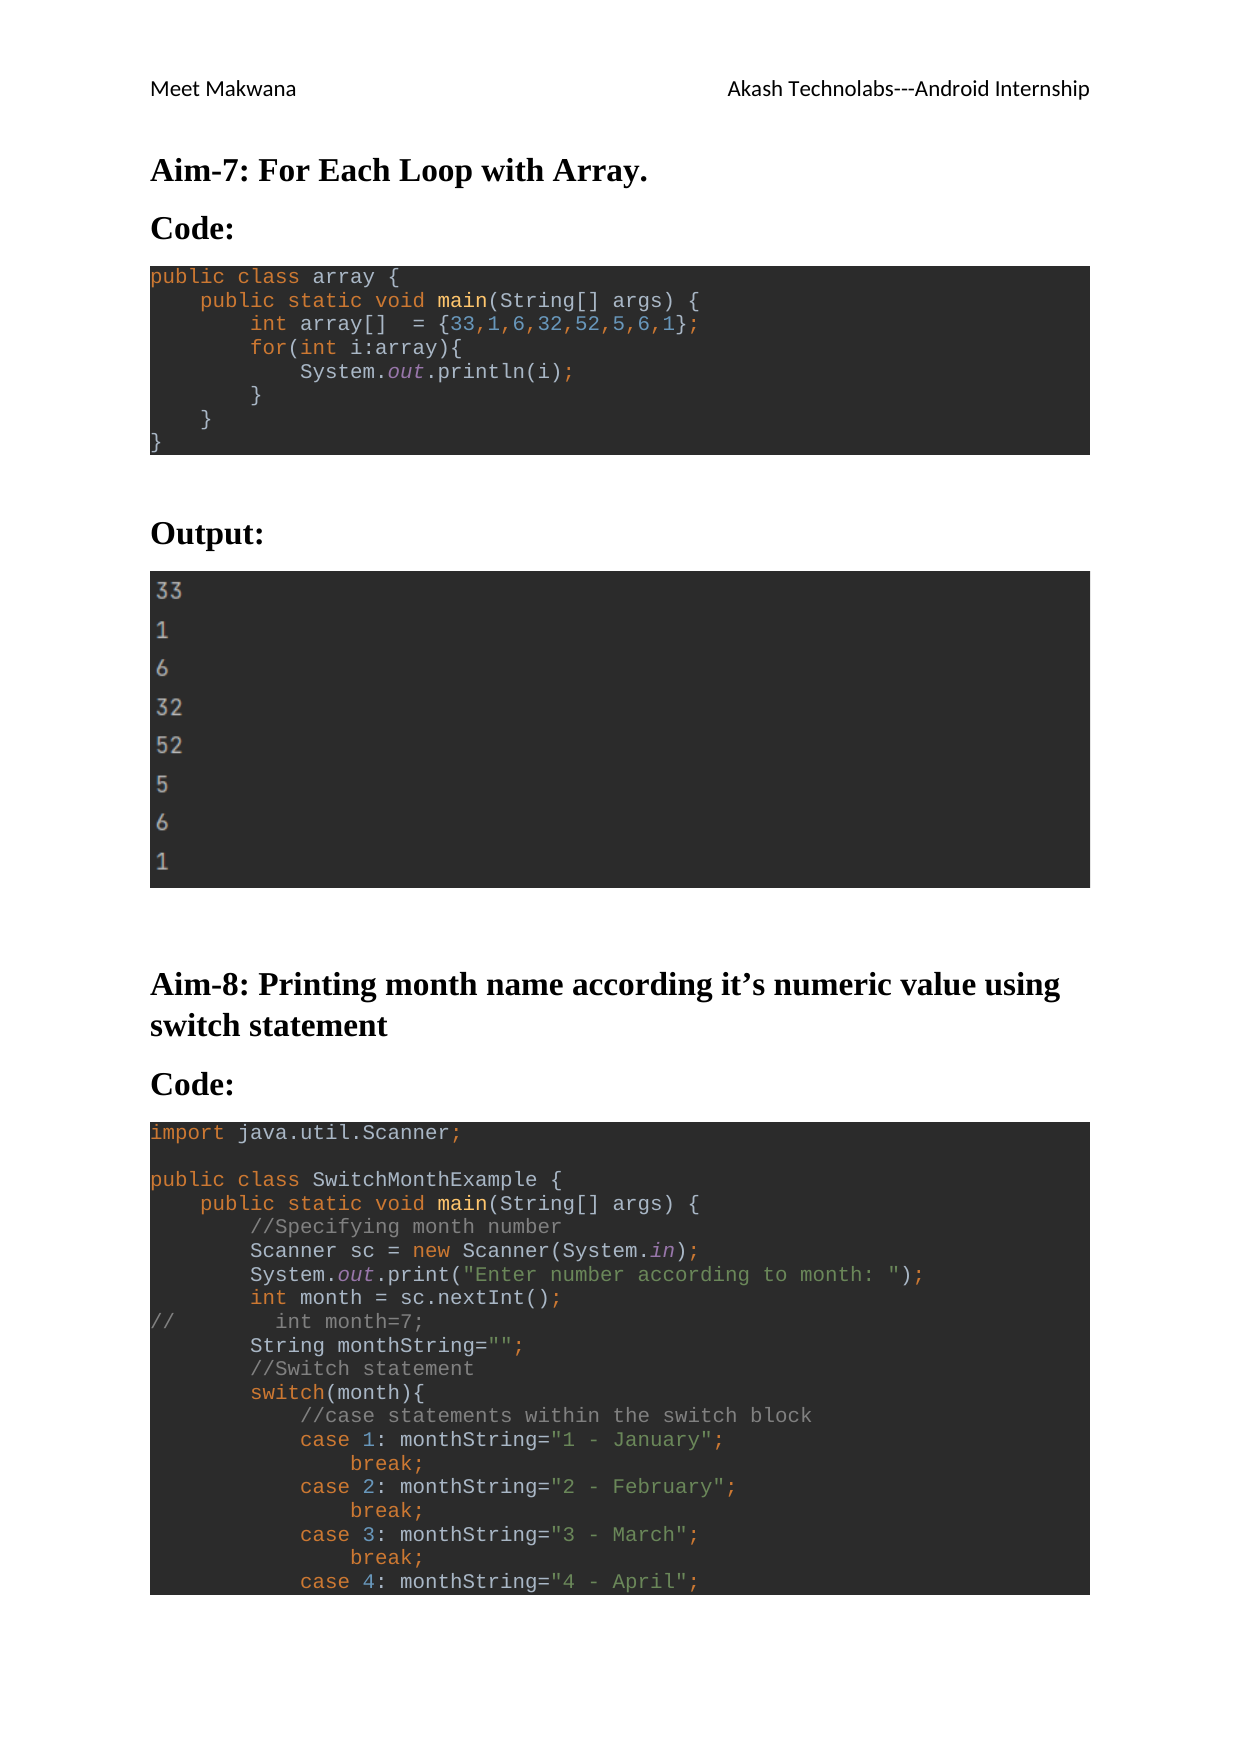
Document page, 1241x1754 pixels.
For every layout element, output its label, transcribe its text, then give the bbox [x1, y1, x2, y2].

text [150, 1122, 1090, 1595]
text Aim-8: Printing month name according it’s numeric value using switch statement [150, 964, 1090, 1044]
picture [150, 571, 1091, 888]
text Code: [150, 1064, 1090, 1102]
text Aim-7: For Each Loop with Array. [150, 150, 1090, 188]
text Code: [150, 208, 1090, 246]
text Output: [150, 513, 1090, 552]
text public class array { public static void main(String[] args) { int array[] = {33,1,6,32,52,5,6,1}; for(int i:array){ System.out.println(i); } } } [150, 266, 1090, 455]
